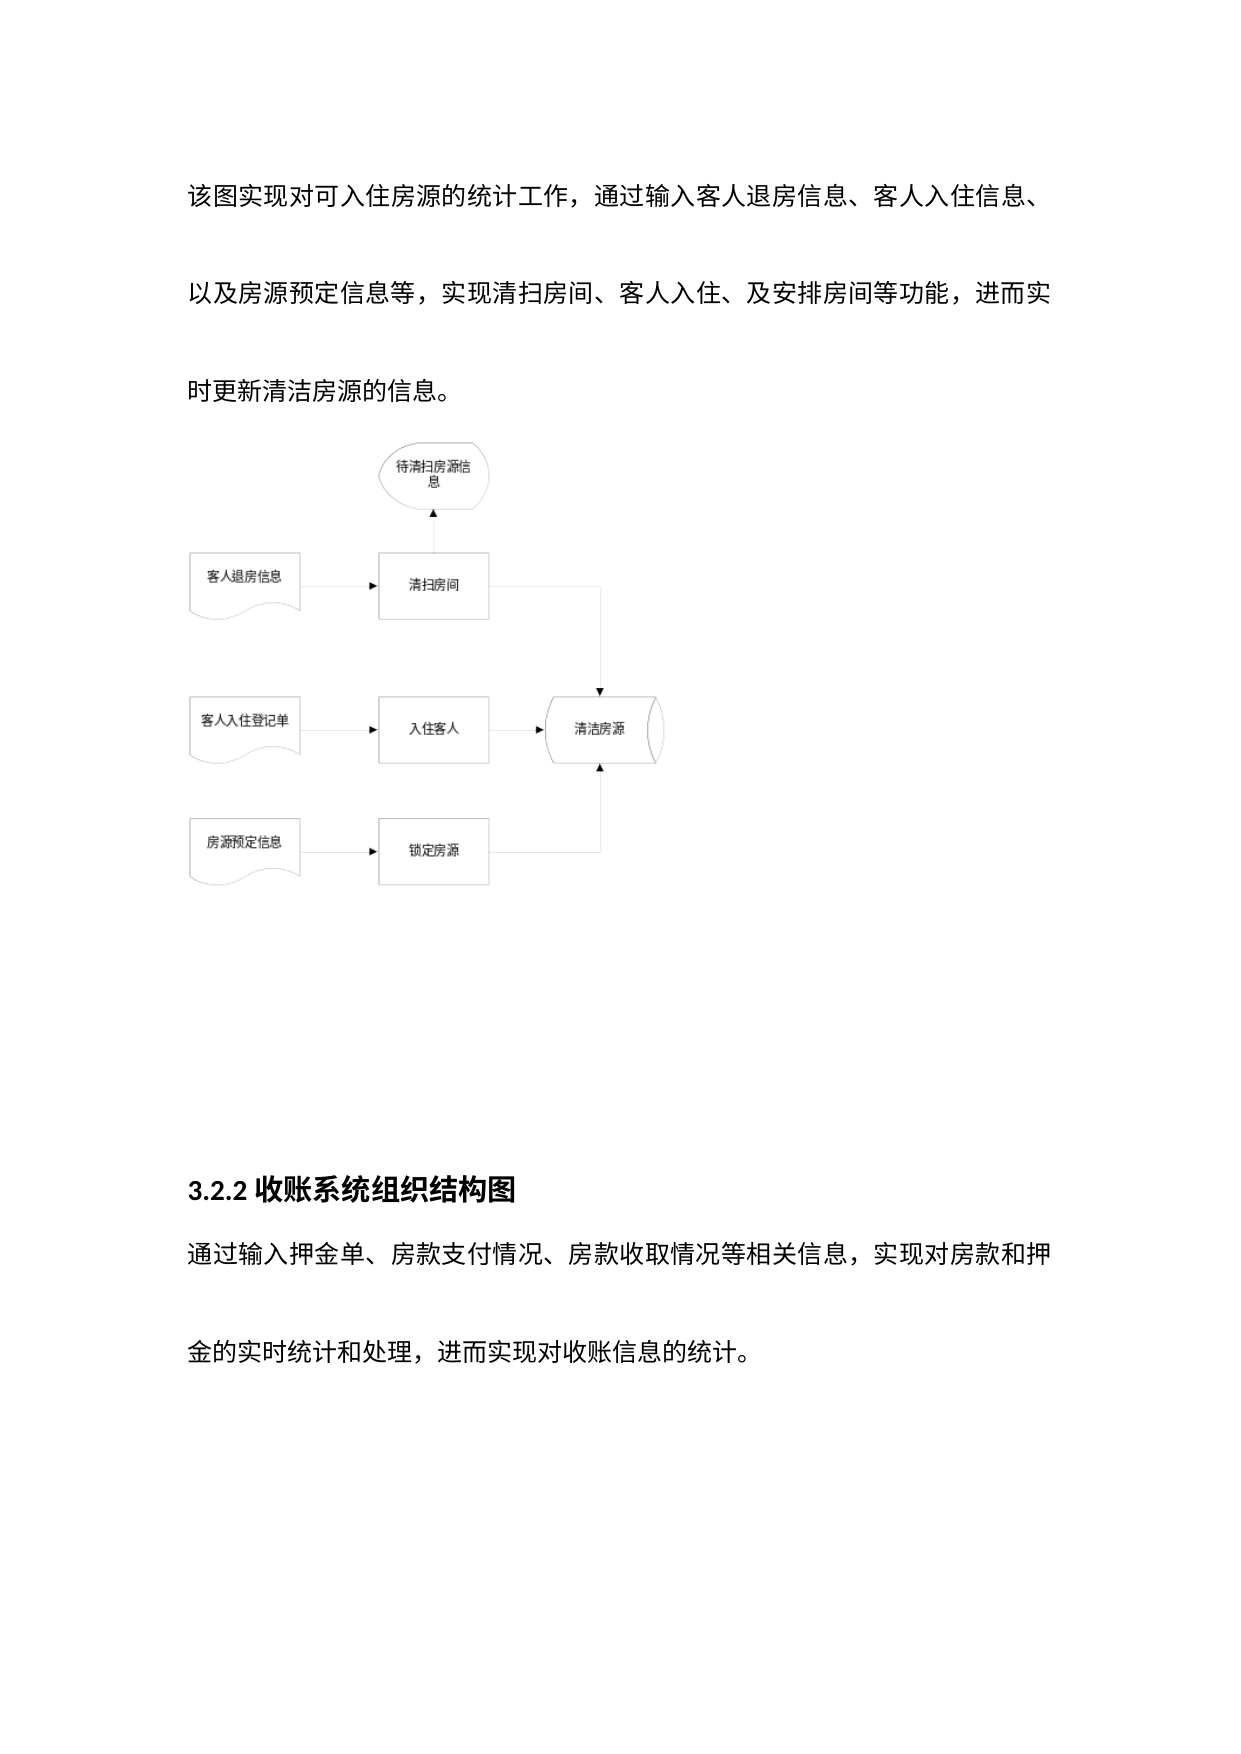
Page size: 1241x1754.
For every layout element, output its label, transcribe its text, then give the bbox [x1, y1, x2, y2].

text 该图实现对可入住房源的统计工作，通过输入客人退房信息、客人入住信息、以及房源预定信息等，实现清扫房间、客人入住、及安排房间等功能，进而实时更新清洁房源的信息。 [187, 162, 1053, 422]
text 3.2.2 收账系统组织结构图 [187, 1155, 1053, 1220]
text 通过输入押金单、房款支付情况、房款收取情况等相关信息，实现对房款和押金的实时统计和处理，进而实现对收账信息的统计。 [187, 1220, 1053, 1383]
